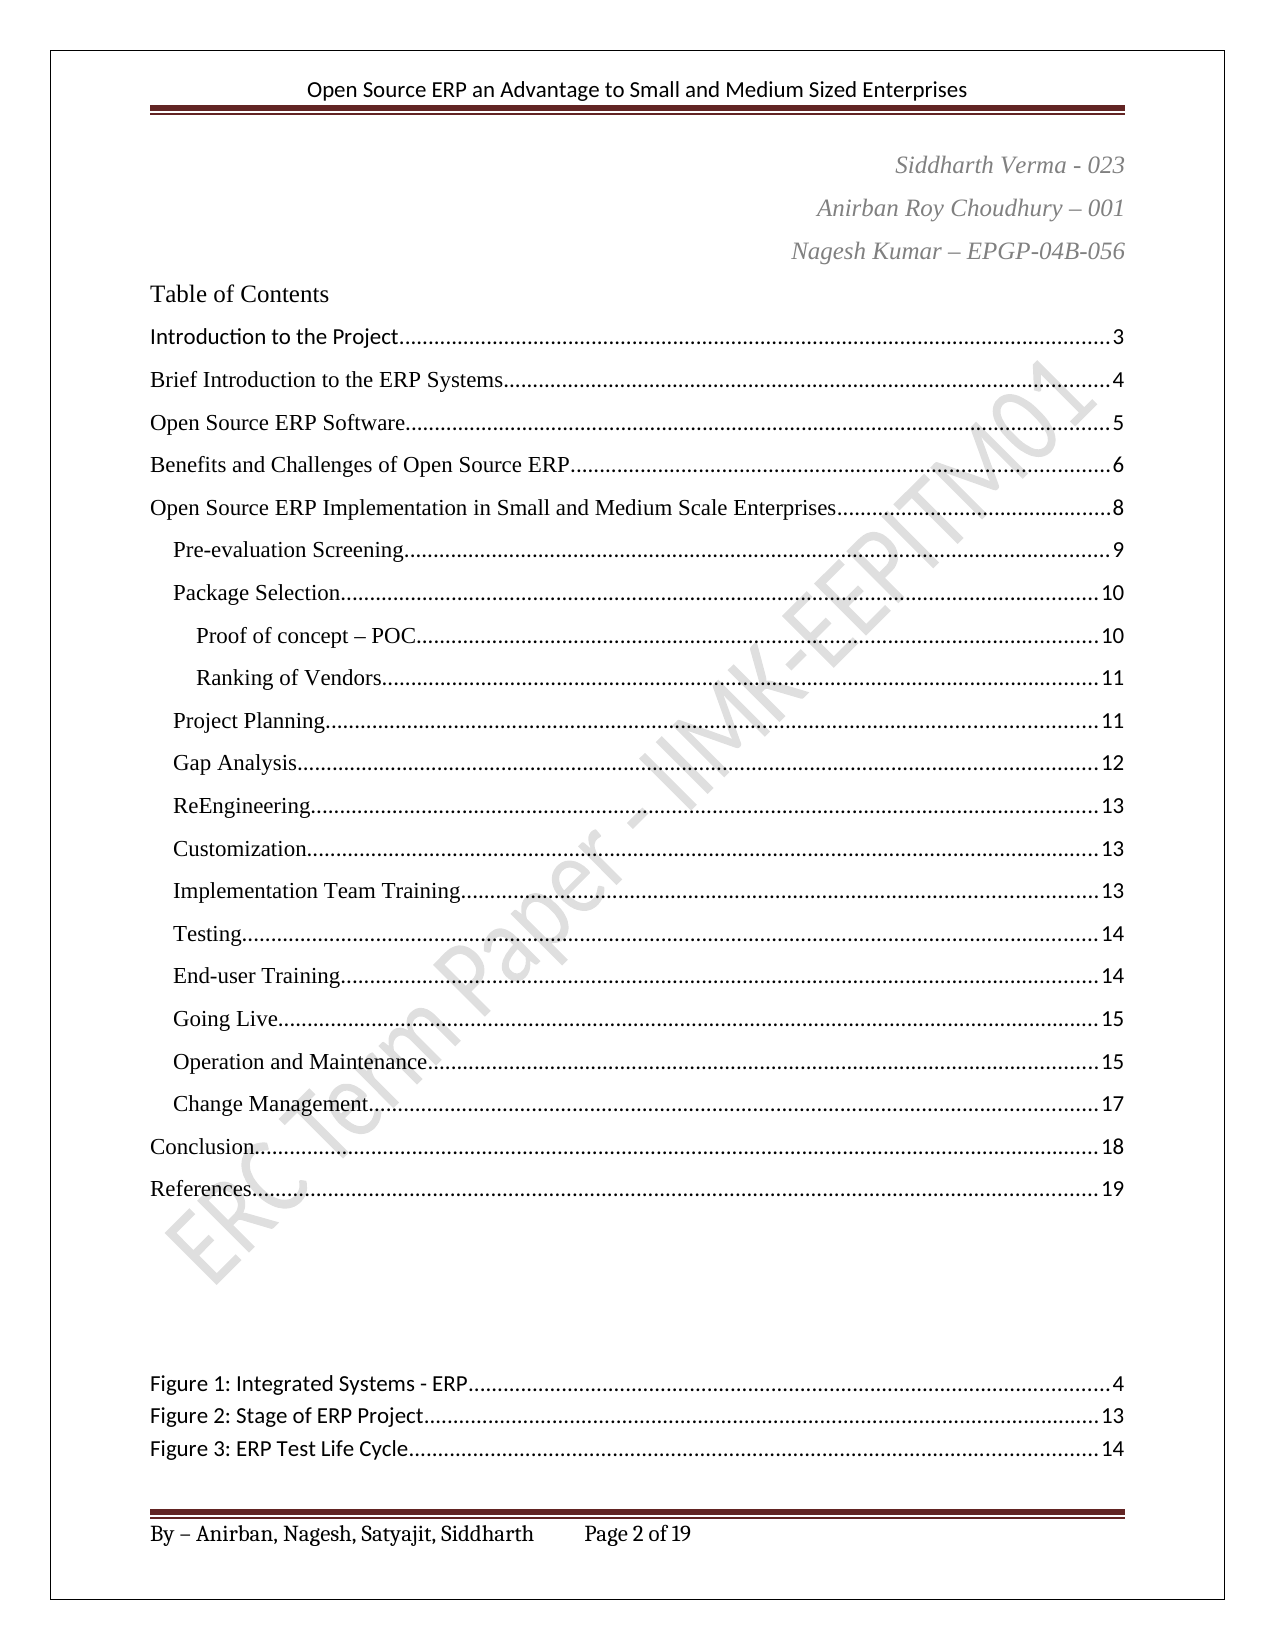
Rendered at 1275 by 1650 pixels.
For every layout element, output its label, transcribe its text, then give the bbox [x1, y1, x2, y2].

text Figure 1: Integrated Systems - ERP 4 [150, 1369, 1125, 1397]
text Figure 2: Stage of ERP Project 13 [150, 1402, 1125, 1430]
text Anirban Roy Choudhury – 001 [225, 193, 1125, 222]
text Figure 3: ERP Test Life Cycle 14 [150, 1434, 1125, 1462]
text Siddharth Verma - 023 [225, 150, 1125, 179]
text Nagesh Kumar – EPGP-04B-056 [225, 236, 1125, 265]
